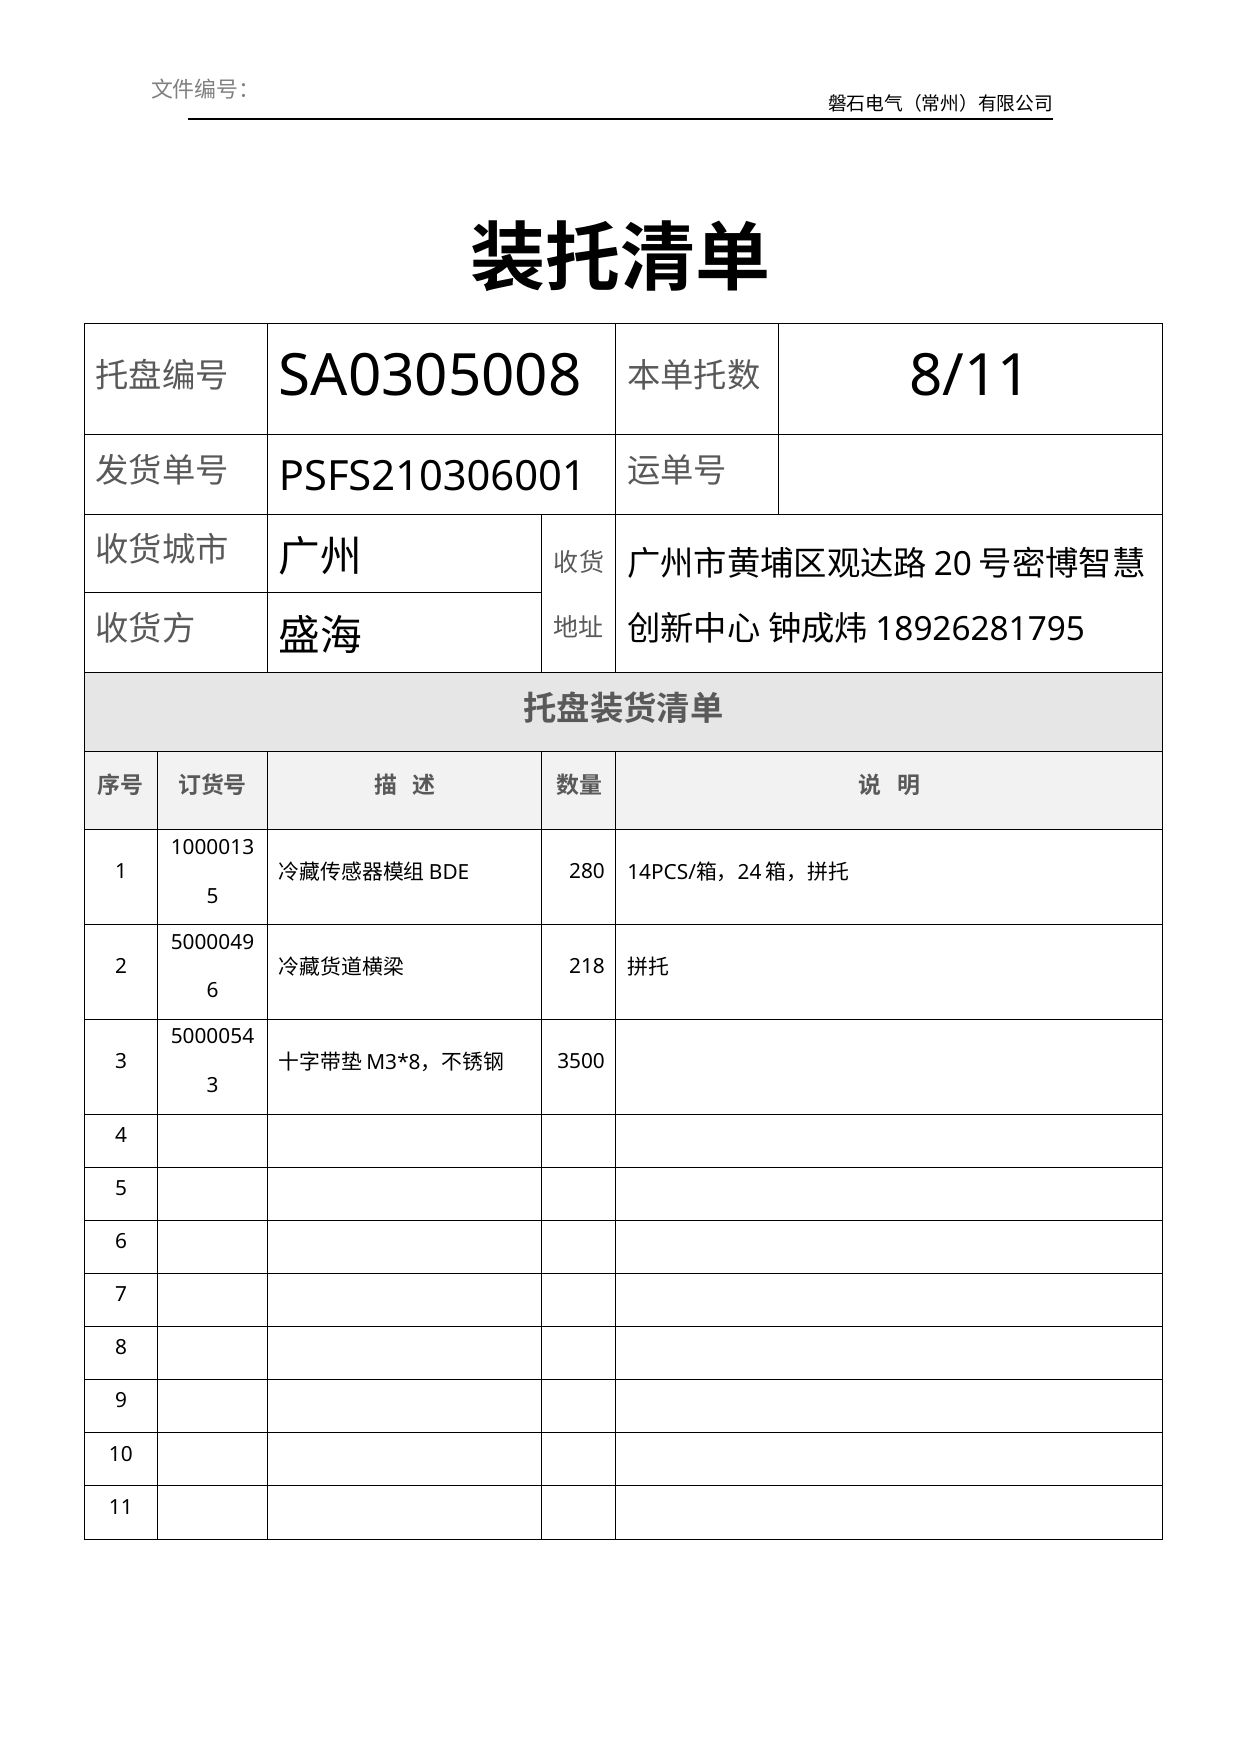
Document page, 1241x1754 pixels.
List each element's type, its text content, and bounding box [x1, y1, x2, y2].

table_cell [158, 1380, 267, 1432]
table_header 托盘编号 [85, 324, 267, 434]
table_cell [268, 1274, 541, 1326]
table_cell [268, 1380, 541, 1432]
table_cell [158, 1168, 267, 1220]
table_cell [616, 1274, 1162, 1326]
table_cell [268, 1115, 541, 1167]
table_cell 6 [85, 1221, 157, 1273]
table_cell [158, 1327, 267, 1379]
table_cell 十字带垫M3*8，不锈钢 [268, 1020, 541, 1113]
table_cell 收货方 [85, 593, 267, 672]
table_cell 拼托 [616, 925, 1162, 1019]
table_cell [616, 1486, 1162, 1538]
table_cell 发货单号 [85, 435, 267, 514]
table_cell [158, 1433, 267, 1485]
table_cell [268, 1168, 541, 1220]
table_cell [542, 1486, 615, 1538]
table_cell [542, 1221, 615, 1273]
table_cell [158, 1115, 267, 1167]
table_cell 广州市黄埔区观达路20号密博智慧创新中心 钟成炜 18926281795 [616, 515, 1162, 672]
table_cell 1 [85, 830, 157, 924]
table_cell [616, 1020, 1162, 1113]
table_cell 14PCS/箱，24箱，拼托 [616, 830, 1162, 924]
table_cell 2 [85, 925, 157, 1019]
table_cell PSFS210306001 [268, 435, 615, 514]
table_cell 9 [85, 1380, 157, 1432]
title 装托清单 [187, 187, 1053, 317]
table_cell 50000543 [158, 1020, 267, 1113]
table_cell [779, 435, 1162, 514]
table_cell [542, 1327, 615, 1379]
table_header 8/11 [779, 324, 1162, 434]
table_cell [268, 1433, 541, 1485]
table_cell 冷藏货道横梁 [268, 925, 541, 1019]
table_cell 218 [542, 925, 615, 1019]
table_cell [158, 1274, 267, 1326]
table_cell [542, 1274, 615, 1326]
table_cell 数量 [542, 752, 615, 829]
table_cell 3500 [542, 1020, 615, 1113]
table_cell 8 [85, 1327, 157, 1379]
table_cell [616, 1327, 1162, 1379]
table_cell [542, 1433, 615, 1485]
table_cell 11 [85, 1486, 157, 1538]
table_cell 5 [85, 1168, 157, 1220]
table_cell 7 [85, 1274, 157, 1326]
table_cell 说 明 [616, 752, 1162, 829]
table_cell 广州 [268, 515, 541, 592]
table_cell 序号 [85, 752, 157, 829]
table_cell [542, 1380, 615, 1432]
table_cell 280 [542, 830, 615, 924]
table_cell [268, 1221, 541, 1273]
table_cell 4 [85, 1115, 157, 1167]
table_cell [616, 1168, 1162, 1220]
table_cell 订货号 [158, 752, 267, 829]
table_cell [616, 1380, 1162, 1432]
table_cell 托盘装货清单 [85, 673, 1162, 751]
table_cell 收货城市 [85, 515, 267, 592]
table_cell 描 述 [268, 752, 541, 829]
table_cell [542, 1115, 615, 1167]
table_cell [616, 1221, 1162, 1273]
table_cell 运单号 [616, 435, 778, 514]
table_header 本单托数 [616, 324, 778, 434]
table_header SA0305008 [268, 324, 615, 434]
table_cell 收货地址 [542, 515, 615, 672]
table_cell 冷藏传感器模组BDE [268, 830, 541, 924]
table_cell [268, 1486, 541, 1538]
table_cell 10 [85, 1433, 157, 1485]
table_cell 50000496 [158, 925, 267, 1019]
table_cell 盛海 [268, 593, 541, 672]
table_cell [158, 1486, 267, 1538]
table_cell 3 [85, 1020, 157, 1113]
table_cell [542, 1168, 615, 1220]
table_cell 10000135 [158, 830, 267, 924]
table_cell [268, 1327, 541, 1379]
table_cell [616, 1115, 1162, 1167]
table_cell [158, 1221, 267, 1273]
table_cell [616, 1433, 1162, 1485]
